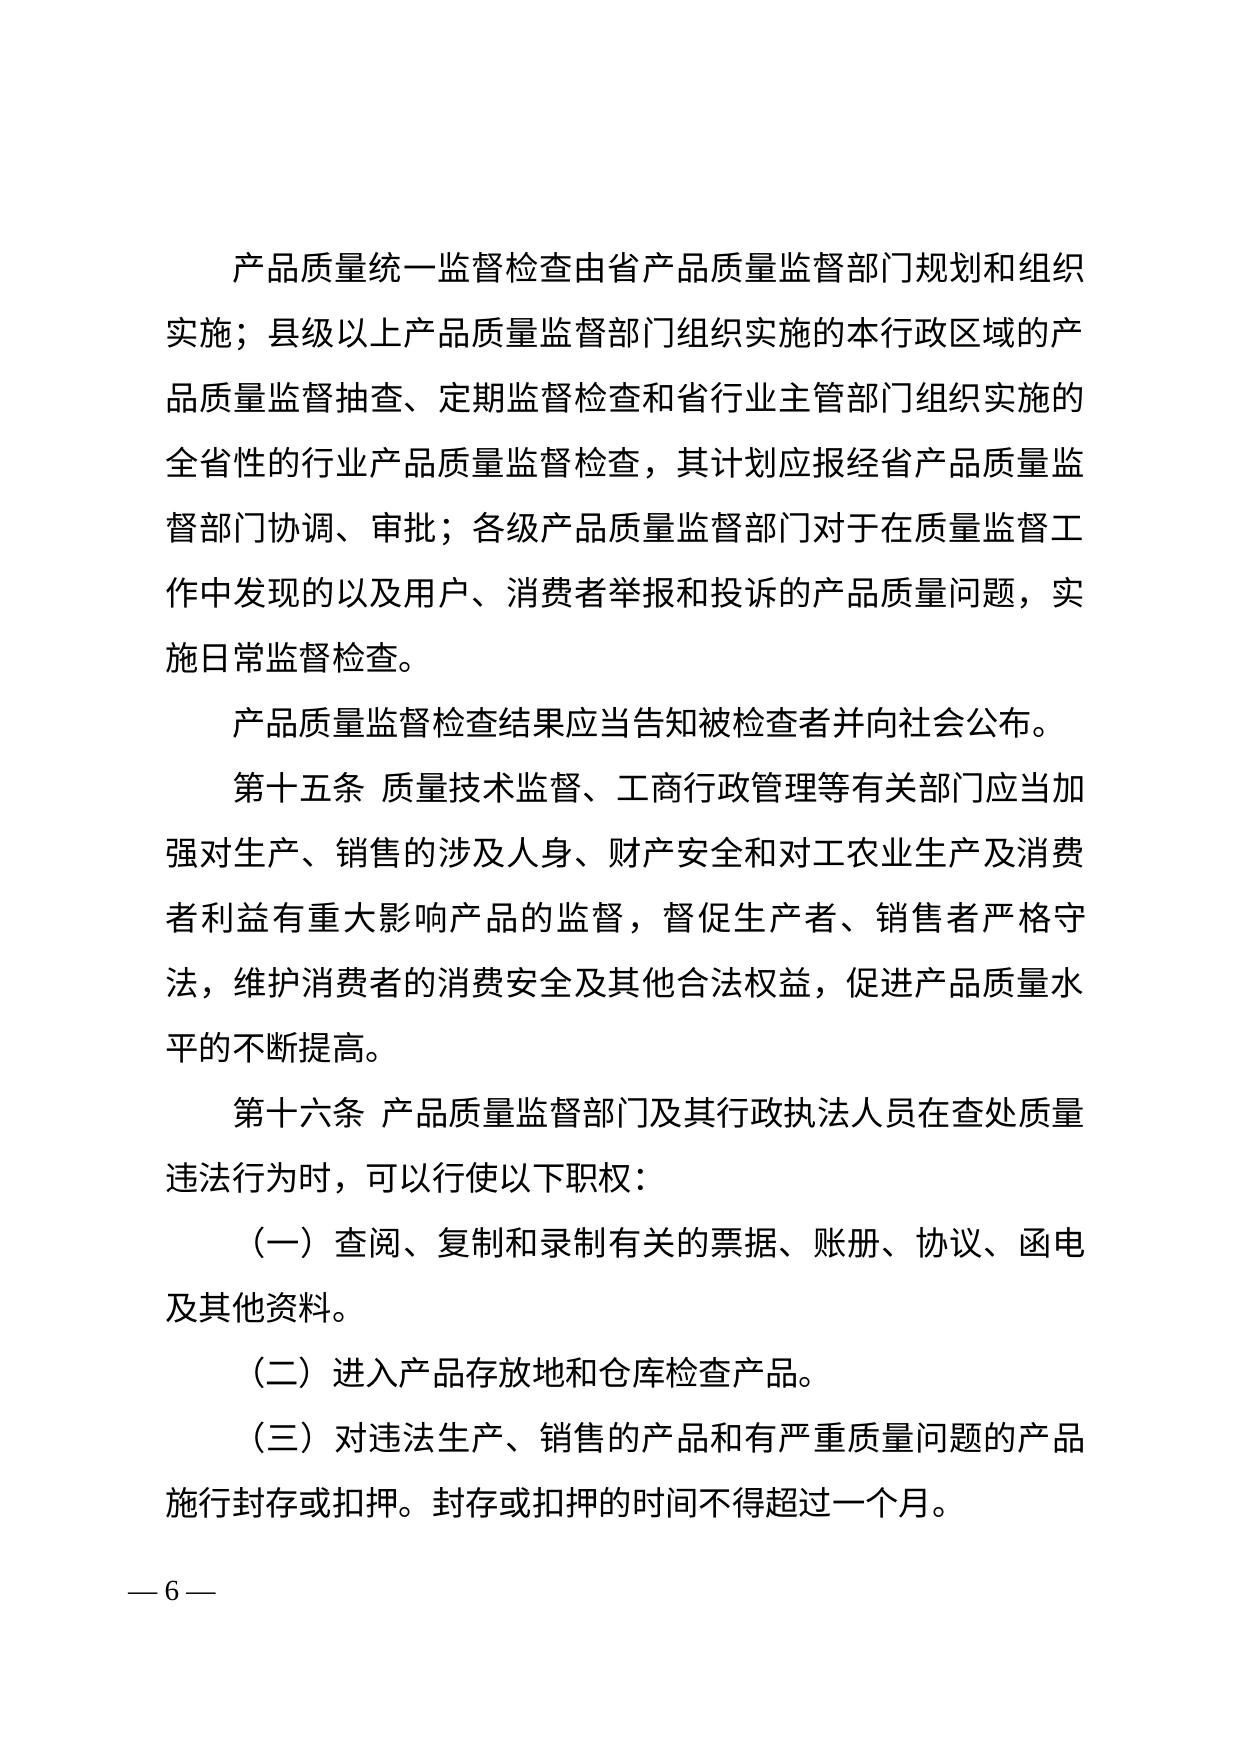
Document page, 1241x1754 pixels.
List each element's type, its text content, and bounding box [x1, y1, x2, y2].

text （三）对违法生产、销售的产品和有严重质量问题的产品施行封存或扣押。封存或扣押的时间不得超过一个月。 [165, 1403, 1087, 1533]
text 第十六条 产品质量监督部门及其行政执法人员在查处质量违法行为时，可以行使以下职权： [165, 1078, 1087, 1208]
text （一）查阅、复制和录制有关的票据、账册、协议、函电及其他资料。 [165, 1208, 1087, 1338]
text 第十五条 质量技术监督、工商行政管理等有关部门应当加强对生产、销售的涉及人身、财产安全和对工农业生产及消费者利益有重大影响产品的监督，督促生产者、销售者严格守法，维护消费者的消费安全及其他合法权益，促进产品质量水平的不断提高。 [165, 753, 1087, 1078]
text 产品质量监督检查结果应当告知被检查者并向社会公布。 [165, 688, 1087, 753]
text 产品质量统一监督检查由省产品质量监督部门规划和组织实施；县级以上产品质量监督部门组织实施的本行政区域的产品质量监督抽查、定期监督检查和省行业主管部门组织实施的全省性的行业产品质量监督检查，其计划应报经省产品质量监督部门协调、审批；各级产品质量监督部门对于在质量监督工作中发现的以及用户、消费者举报和投诉的产品质量问题，实施日常监督检查。 [165, 233, 1087, 688]
text （二）进入产品存放地和仓库检查产品。 [165, 1338, 1087, 1403]
